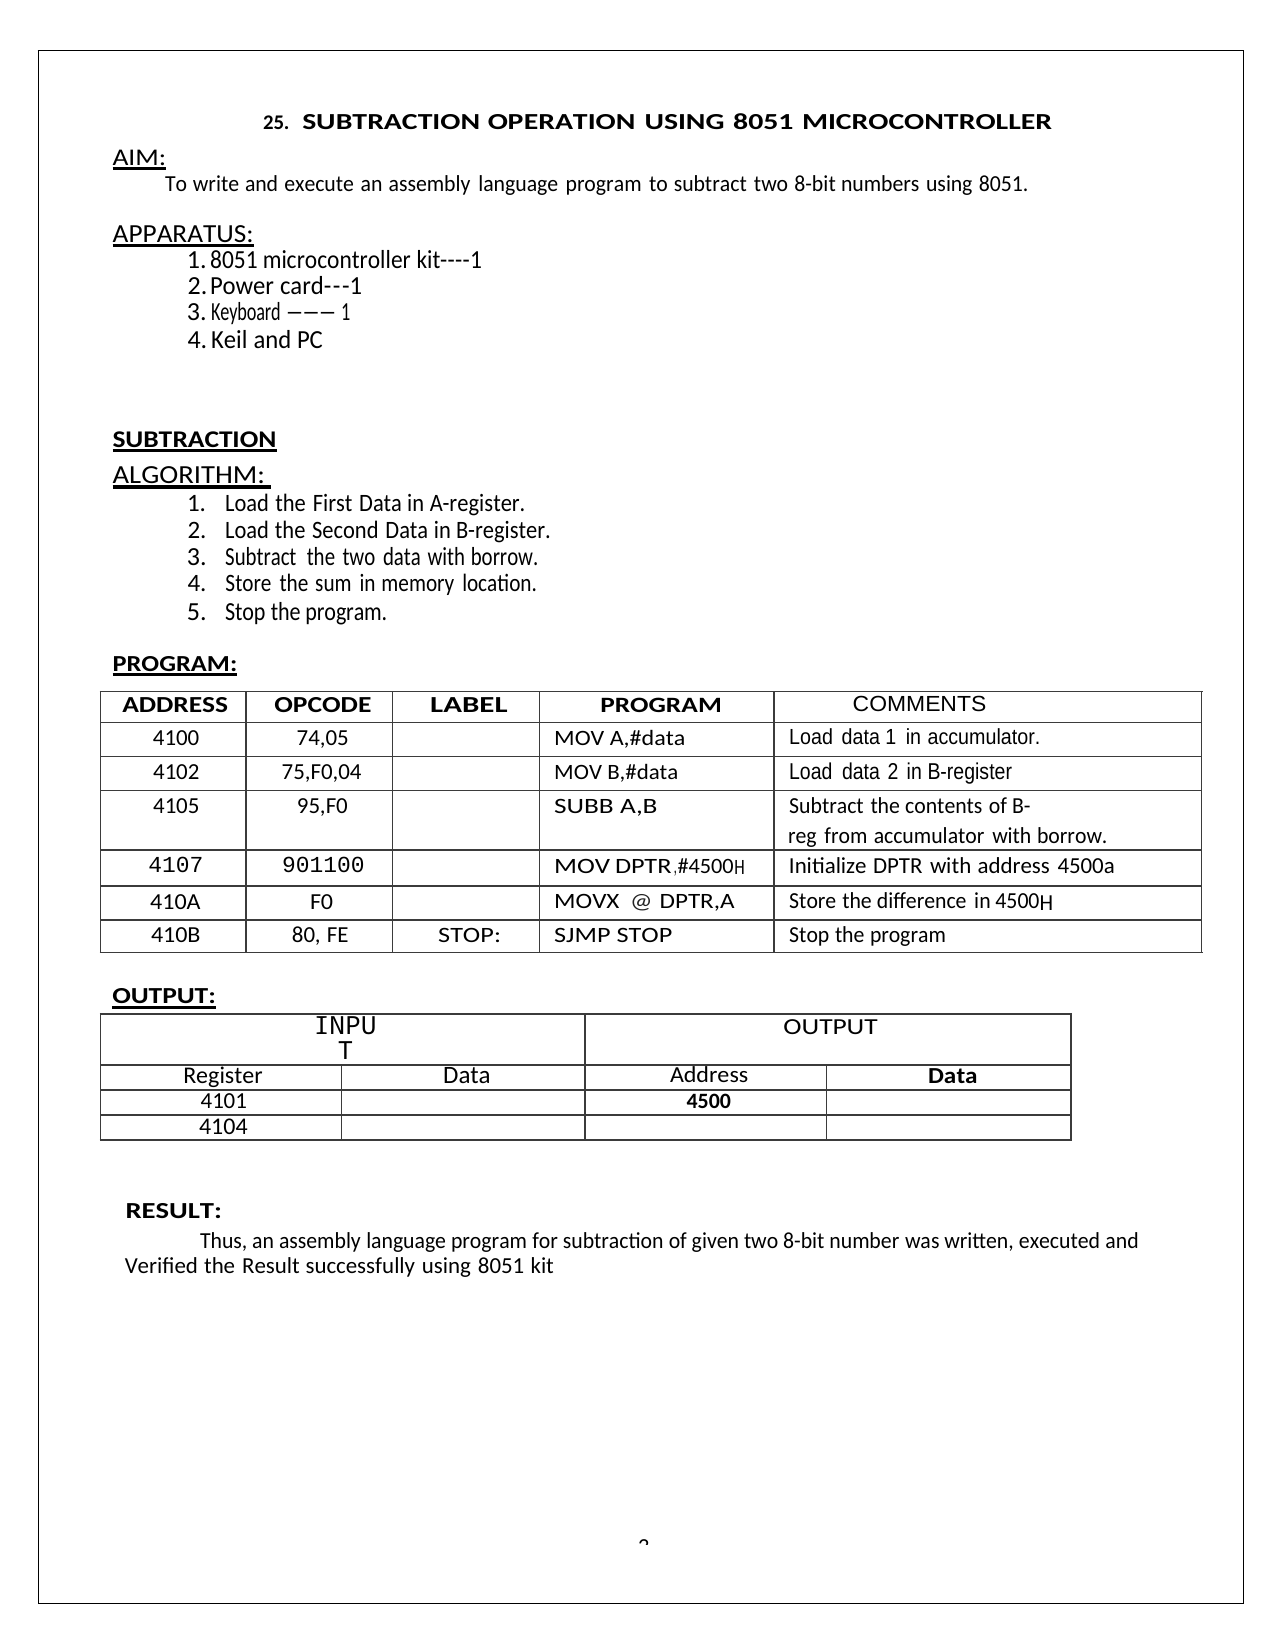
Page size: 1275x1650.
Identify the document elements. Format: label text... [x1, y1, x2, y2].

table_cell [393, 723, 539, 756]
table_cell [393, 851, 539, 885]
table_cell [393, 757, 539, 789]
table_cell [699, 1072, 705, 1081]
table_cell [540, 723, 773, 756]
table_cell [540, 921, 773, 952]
text AIM: [112, 142, 1243, 171]
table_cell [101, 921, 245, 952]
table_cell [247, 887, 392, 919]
text RESULT: [125, 1196, 1243, 1224]
text OUTPUT: [112, 982, 1243, 1009]
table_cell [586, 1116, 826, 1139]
subtitle Keil and PC [187, 326, 1243, 355]
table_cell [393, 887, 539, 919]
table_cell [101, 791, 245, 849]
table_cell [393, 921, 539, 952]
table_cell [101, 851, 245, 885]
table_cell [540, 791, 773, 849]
subtitle Load the First Data in A-register. [187, 490, 1243, 517]
text PROGRAM: [112, 649, 1243, 677]
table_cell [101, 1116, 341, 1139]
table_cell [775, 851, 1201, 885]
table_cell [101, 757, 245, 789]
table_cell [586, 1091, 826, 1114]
text To write and execute an assembly language program to subtract two 8-bit numbers using 8051. [165, 171, 1243, 197]
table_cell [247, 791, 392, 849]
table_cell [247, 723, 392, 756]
list 8051 microcontroller kit 1 [187, 248, 1243, 273]
subtitle Power card 1 [187, 273, 1243, 299]
text Thus, an assembly language program for subtraction of given two 8-bit number was written, executed and Verified the Result successfully using 8051 kit [124, 1228, 1211, 1280]
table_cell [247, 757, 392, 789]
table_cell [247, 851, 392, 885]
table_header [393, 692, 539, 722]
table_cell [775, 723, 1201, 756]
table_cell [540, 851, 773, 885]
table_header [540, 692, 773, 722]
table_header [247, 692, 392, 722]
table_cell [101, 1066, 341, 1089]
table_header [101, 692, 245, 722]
list Load the Second Data in B-register. [187, 517, 1243, 543]
subtitle Stop the program. [187, 596, 1243, 626]
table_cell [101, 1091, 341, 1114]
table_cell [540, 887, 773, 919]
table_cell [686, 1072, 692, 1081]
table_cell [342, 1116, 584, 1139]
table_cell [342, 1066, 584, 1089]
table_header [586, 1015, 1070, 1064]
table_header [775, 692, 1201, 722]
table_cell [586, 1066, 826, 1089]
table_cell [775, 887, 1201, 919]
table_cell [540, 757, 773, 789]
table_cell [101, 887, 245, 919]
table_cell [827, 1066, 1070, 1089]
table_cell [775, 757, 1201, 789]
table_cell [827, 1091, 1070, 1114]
text SUBTRACTION [112, 424, 1243, 453]
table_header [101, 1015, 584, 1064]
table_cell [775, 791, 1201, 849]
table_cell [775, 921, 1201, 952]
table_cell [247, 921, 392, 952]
text ALGORITHM: [112, 459, 1243, 490]
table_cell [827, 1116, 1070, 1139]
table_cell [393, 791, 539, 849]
text APPARATUS: [112, 219, 1243, 248]
list SUBTRACTION OPERATION USING 8051 MICROCONTROLLER [263, 107, 1243, 135]
list Keyboard ——— 1 [187, 299, 1243, 326]
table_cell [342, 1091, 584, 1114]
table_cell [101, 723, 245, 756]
list Store the sum in memory location. [187, 571, 1243, 596]
subtitle Subtract the two data with borrow. [187, 543, 1243, 571]
